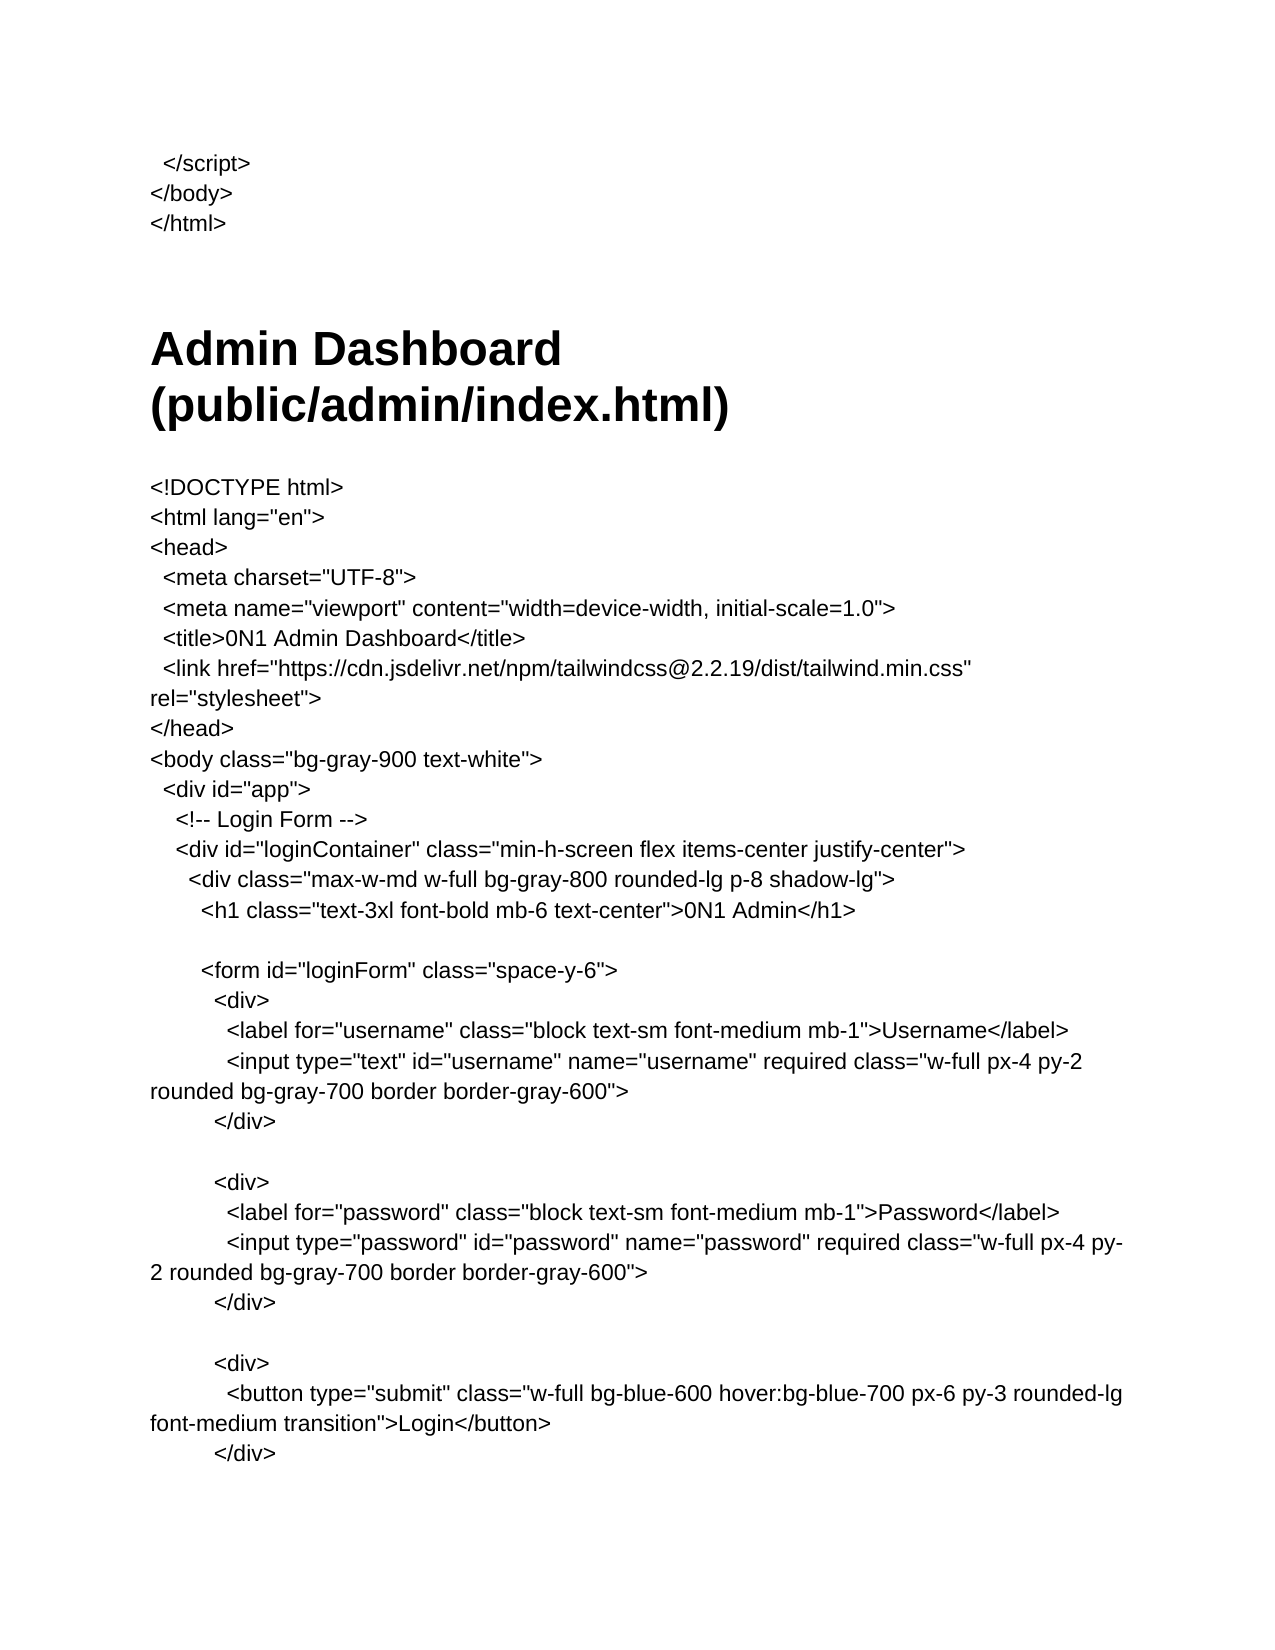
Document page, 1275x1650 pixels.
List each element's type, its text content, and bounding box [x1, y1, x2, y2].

subtitle Admin Dashboard (public/admin/index.html) [150, 321, 1125, 431]
text <div class="max-w-md w-full bg-gray-800 rounded-lg p-8 shadow-lg"> [150, 866, 1125, 893]
text </script> [150, 150, 1125, 176]
text <!DOCTYPE html> [150, 474, 1125, 500]
text <body class="bg-gray-900 text-white"> [150, 746, 1125, 772]
text <div id="loginContainer" class="min-h-screen flex items-center justify-center"> [150, 836, 1125, 863]
text </body> [150, 180, 1125, 207]
text <div> [150, 1350, 1125, 1376]
text <form id="loginForm" class="space-y-6"> [150, 957, 1125, 983]
text <head> [150, 534, 1125, 561]
text </head> [150, 715, 1125, 742]
text <!-- Login Form --> [150, 806, 1125, 832]
text </div> [150, 1289, 1125, 1316]
text <title>0N1 Admin Dashboard</title> [150, 625, 1125, 651]
text <input type="text" id="username" name="username" required class="w-full px-4 py-2 rounded bg-gray-700 border border-gray-600"> [150, 1048, 1125, 1104]
text <html lang="en"> [150, 504, 1125, 530]
text </html> [150, 210, 1125, 237]
text <div id="app"> [150, 776, 1125, 802]
text </div> [150, 1440, 1125, 1467]
text <input type="password" id="password" name="password" required class="w-full px-4 py-2 rounded bg-gray-700 border border-gray-600"> [150, 1229, 1125, 1286]
text <label for="password" class="block text-sm font-medium mb-1">Password</label> [150, 1199, 1125, 1225]
text </div> [150, 1108, 1125, 1134]
text <h1 class="text-3xl font-bold mb-6 text-center">0N1 Admin</h1> [150, 897, 1125, 923]
text <link href="https://cdn.jsdelivr.net/npm/tailwindcss@2.2.19/dist/tailwind.min.css" rel="stylesheet"> [150, 655, 1125, 712]
text <label for="username" class="block text-sm font-medium mb-1">Username</label> [150, 1017, 1125, 1044]
text <button type="submit" class="w-full bg-blue-600 hover:bg-blue-700 px-6 py-3 rounded-lg font-medium transition">Login</button> [150, 1380, 1125, 1437]
text <meta charset="UTF-8"> [150, 564, 1125, 591]
text <div> [150, 1168, 1125, 1195]
text <meta name="viewport" content="width=device-width, initial-scale=1.0"> [150, 594, 1125, 621]
text <div> [150, 987, 1125, 1014]
